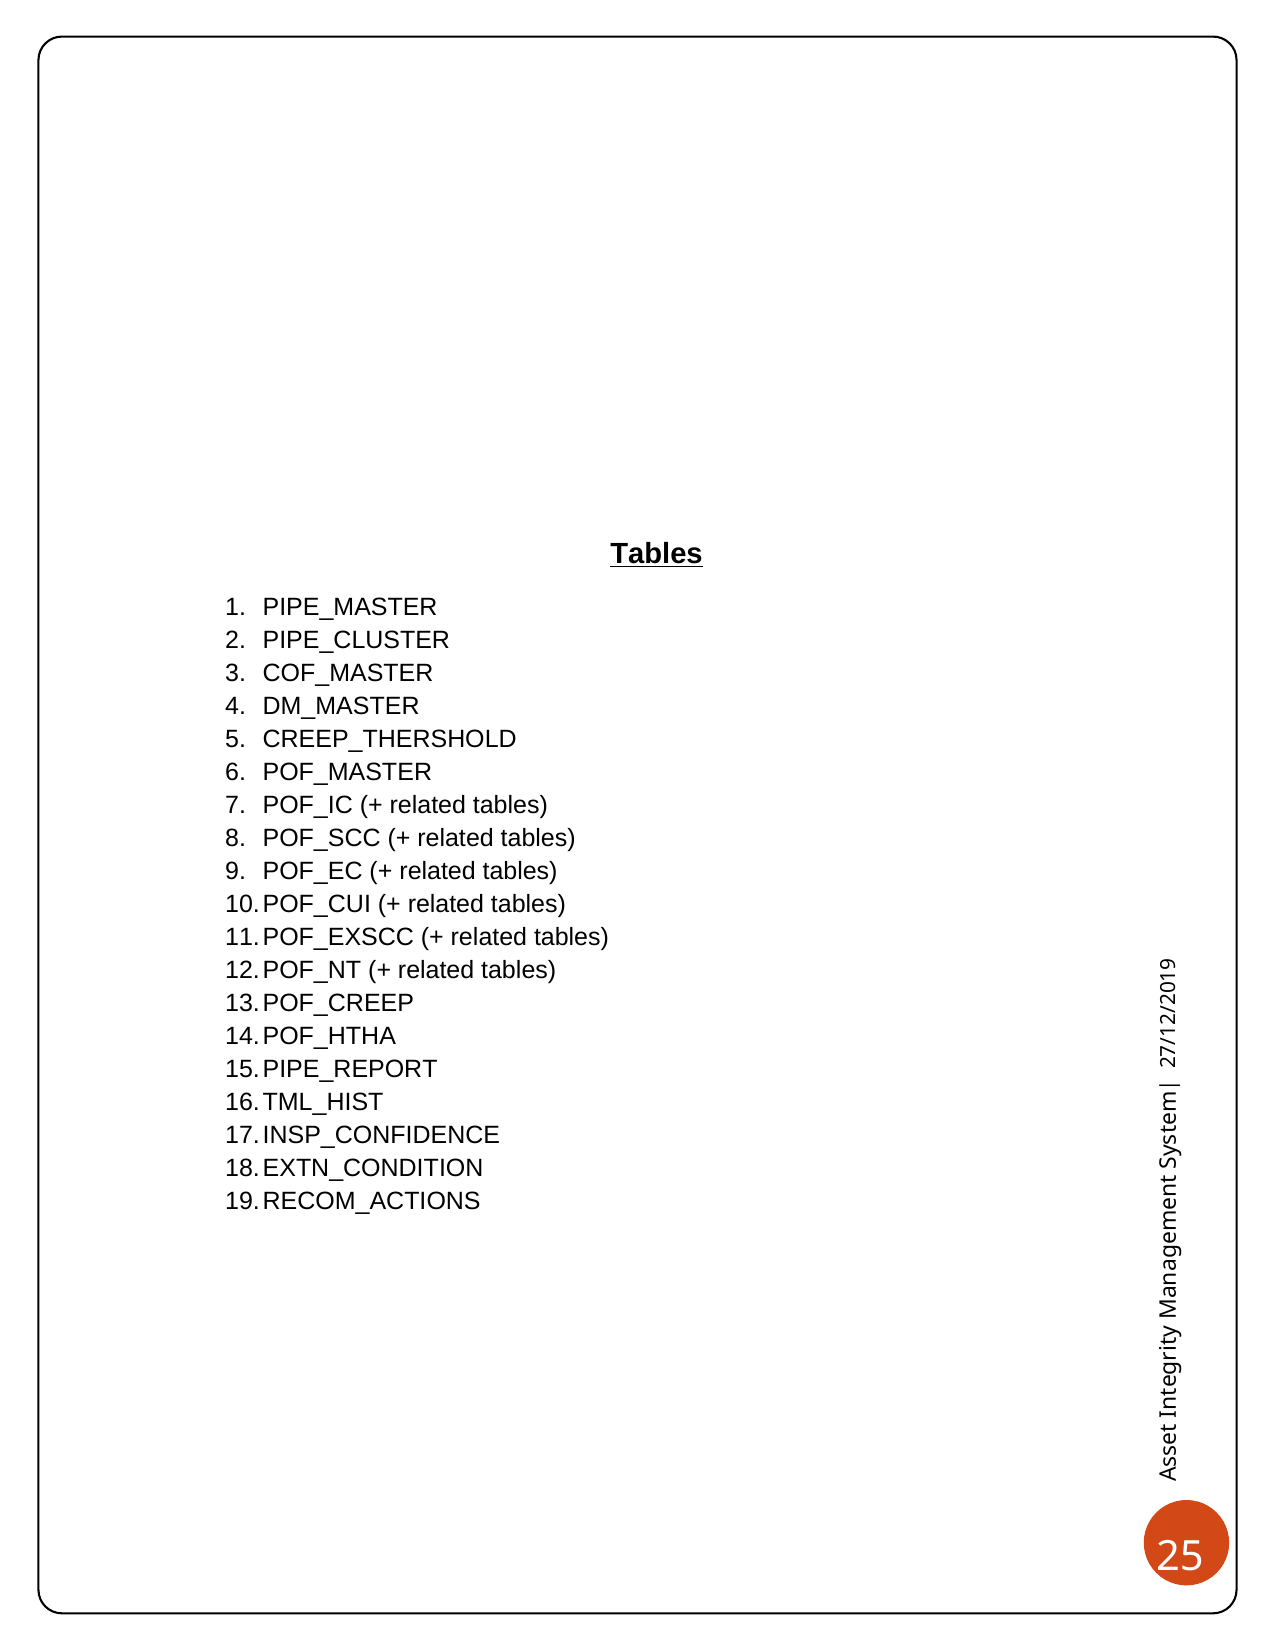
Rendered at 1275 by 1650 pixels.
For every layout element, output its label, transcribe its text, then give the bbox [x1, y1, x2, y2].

text Tables [187, 536, 1125, 570]
list POF_CUI (+ related tables) [225, 889, 1125, 918]
list POF_EXSCC (+ related tables) [225, 922, 1125, 951]
list POF_MASTER [225, 757, 1125, 786]
list INSP_CONFIDENCE [225, 1120, 1125, 1149]
list POF_NT (+ related tables) [225, 955, 1125, 984]
list POF_SCC (+ related tables) [225, 823, 1125, 852]
list POF_CREEP [225, 988, 1125, 1017]
list PIPE_MASTER [225, 592, 1125, 620]
list EXTN_CONDITION [225, 1153, 1125, 1182]
list TML_HIST [225, 1087, 1125, 1116]
list COF_MASTER [225, 658, 1125, 686]
list POF_EC (+ related tables) [225, 856, 1125, 884]
list POF_IC (+ related tables) [225, 790, 1125, 818]
list RECOM_ACTIONS [225, 1186, 1125, 1215]
list PIPE_CLUSTER [225, 625, 1125, 653]
list POF_HTHA [225, 1021, 1125, 1050]
list PIPE_REPORT [225, 1054, 1125, 1083]
list CREEP_THERSHOLD [225, 724, 1125, 752]
list DM_MASTER [225, 691, 1125, 719]
